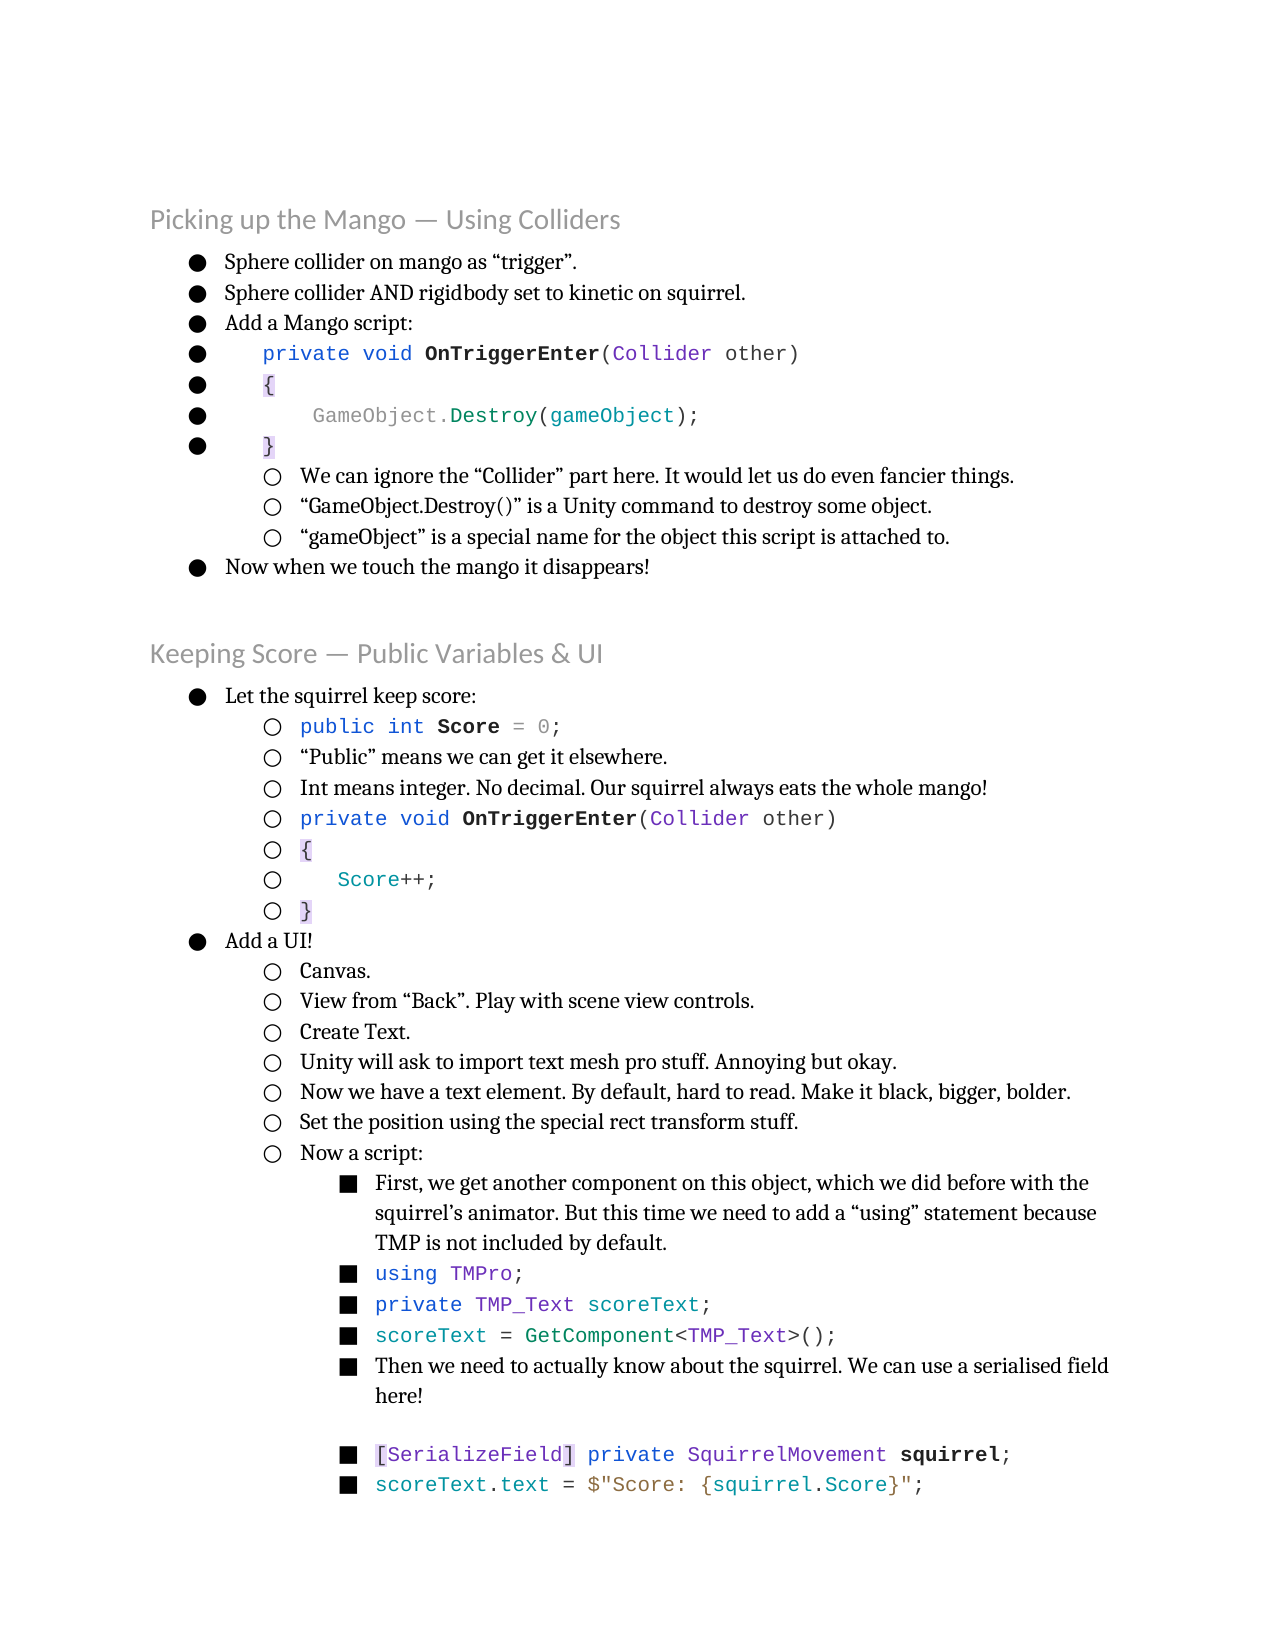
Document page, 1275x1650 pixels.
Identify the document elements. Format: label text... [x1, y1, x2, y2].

list GameObject.Destroy(gameObject); [187, 401, 1125, 428]
list Sphere collider AND rigidbody set to kinetic on squirrel. [187, 279, 1125, 306]
subtitle Keeping Score — Public Variables & UI [150, 635, 1125, 671]
list public int Score = 0; [262, 713, 1125, 740]
list private TMP_Text scoreText; [337, 1291, 1125, 1318]
list “GameObject.Destroy()” is a Unity command to destroy some object. [262, 493, 1125, 520]
list } [262, 897, 1125, 924]
list “gameObject” is a special name for the object this script is attached to. [262, 523, 1125, 550]
list private void OnTriggerEnter(Collider other) [262, 804, 1125, 831]
subtitle Picking up the Mango — Using Colliders [150, 201, 1125, 237]
list Now a script: [262, 1139, 1125, 1166]
list Let the squirrel keep score: [187, 683, 1125, 709]
list Sphere collider on mango as “trigger”. [187, 249, 1125, 276]
list Now when we touch the mango it disappears! [187, 554, 1125, 580]
list } [187, 432, 1125, 459]
list using TMPro; [337, 1260, 1125, 1287]
list Canvas. [262, 958, 1125, 984]
list First, we get another component on this object, which we did before with the squirrel’s animator. But this time we need to add a “using” statement because TMP is not included by default. [337, 1169, 1125, 1256]
list Set the position using the special rect transform stuff. [262, 1109, 1125, 1136]
list “Public” means we can get it elsewhere. [262, 744, 1125, 771]
list [SerializeField] private SquirrelMovement squirrel; [337, 1440, 1125, 1467]
list scoreText.text = $"Score: {squirrel.Score}"; [337, 1471, 1125, 1498]
list View from “Back”. Play with scene view controls. [262, 988, 1125, 1015]
list private void OnTriggerEnter(Collider other) [187, 340, 1125, 367]
list scoreText = GetComponent<TMP_Text>(); [337, 1322, 1125, 1349]
list { [187, 371, 1125, 397]
list Unity will ask to import text mesh pro stuff. Annoying but okay. [262, 1049, 1125, 1075]
list Add a Mango script: [187, 309, 1125, 336]
list Score++; [262, 866, 1125, 893]
list Then we need to actually know about the squirrel. We can use a serialised field here! [337, 1353, 1125, 1409]
list We can ignore the “Collider” part here. It would let us do even fancier things. [262, 463, 1125, 489]
list Int means integer. No decimal. Our squirrel always eats the whole mango! [262, 774, 1125, 801]
list { [262, 835, 1125, 862]
list Create Text. [262, 1018, 1125, 1045]
list Now we have a text element. By default, hard to read. Make it black, bigger, bolder. [262, 1079, 1125, 1105]
list Add a UI! [187, 928, 1125, 954]
